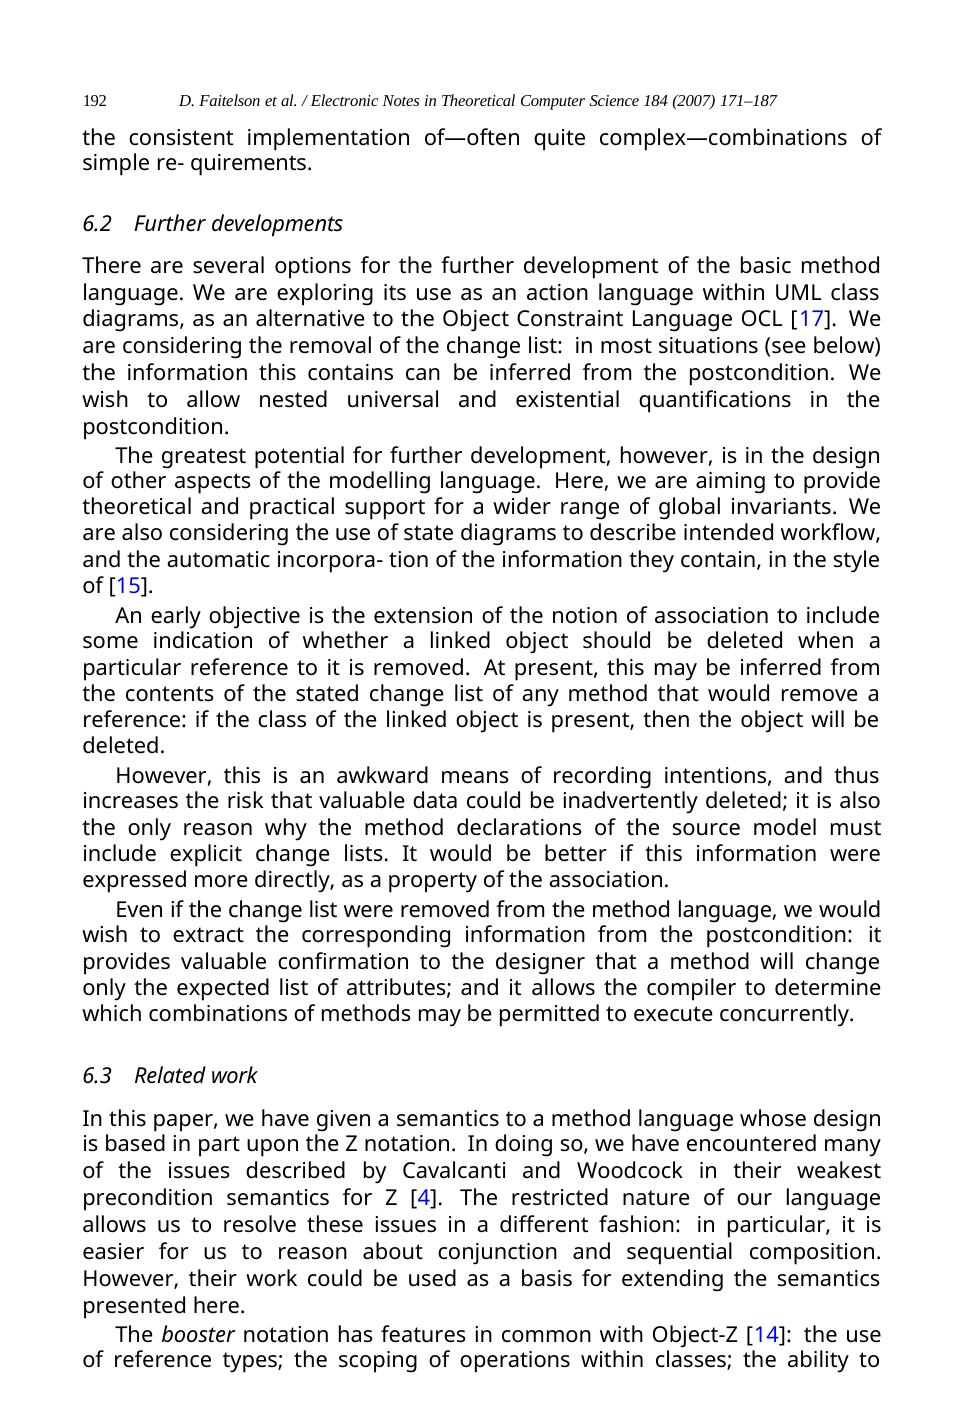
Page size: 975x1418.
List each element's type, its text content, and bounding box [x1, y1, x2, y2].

list Further developments [82, 208, 912, 238]
text There are several options for the further development of the basic method language. We are exploring its use as an action language within UML class diagrams, as an alternative to the Object Constraint Language OCL [17]. We are considering the removal of the change list: in most situations (see below) the information this contains can be inferred from the postcondition. We wish to allow nested universal and existential quantifications in the postcondition. [82, 253, 881, 441]
text However, this is an awkward means of recording intentions, and thus increases the risk that valuable data could be inadvertently deleted; it is also the only reason why the method declarations of the source model must include explicit change lists. It would be better if this information were expressed more directly, as a property of the association. [82, 763, 881, 894]
text The greatest potential for further development, however, is in the design of other aspects of the modelling language. Here, we are aiming to provide theoretical and practical support for a wider range of global invariants. We are also considering the use of state diagrams to describe intended workflow, and the automatic incorpora- tion of the information they contain, in the style of [15]. [82, 442, 881, 600]
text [82, 1321, 882, 1374]
text An early objective is the extension of the notion of association to include some indication of whether a linked object should be deleted when a particular reference to it is removed. At present, this may be inferred from the contents of the stated change list of any method that would remove a reference: if the class of the linked object is present, then the object will be deleted. [82, 603, 881, 760]
text Even if the change list were removed from the method language, we would wish to extract the corresponding information from the postcondition: it provides valuable confirmation to the designer that a method will change only the expected list of attributes; and it allows the compiler to determine which combinations of methods may be permitted to execute concurrently. [82, 897, 882, 1028]
list Related work [82, 1060, 912, 1090]
text In this paper, we have given a semantics to a method language whose design is based in part upon the Z notation. In doing so, we have encountered many of the issues described by Cavalcanti and Woodcock in their weakest precondition semantics for Z [4]. The restricted nature of our language allows us to resolve these issues in a different fashion: in particular, it is easier for us to reason about conjunction and sequential composition. However, their work could be used as a basis for extending the semantics presented here. [82, 1104, 881, 1319]
text the consistent implementation of—often quite complex—combinations of simple re- quirements. [82, 124, 881, 177]
